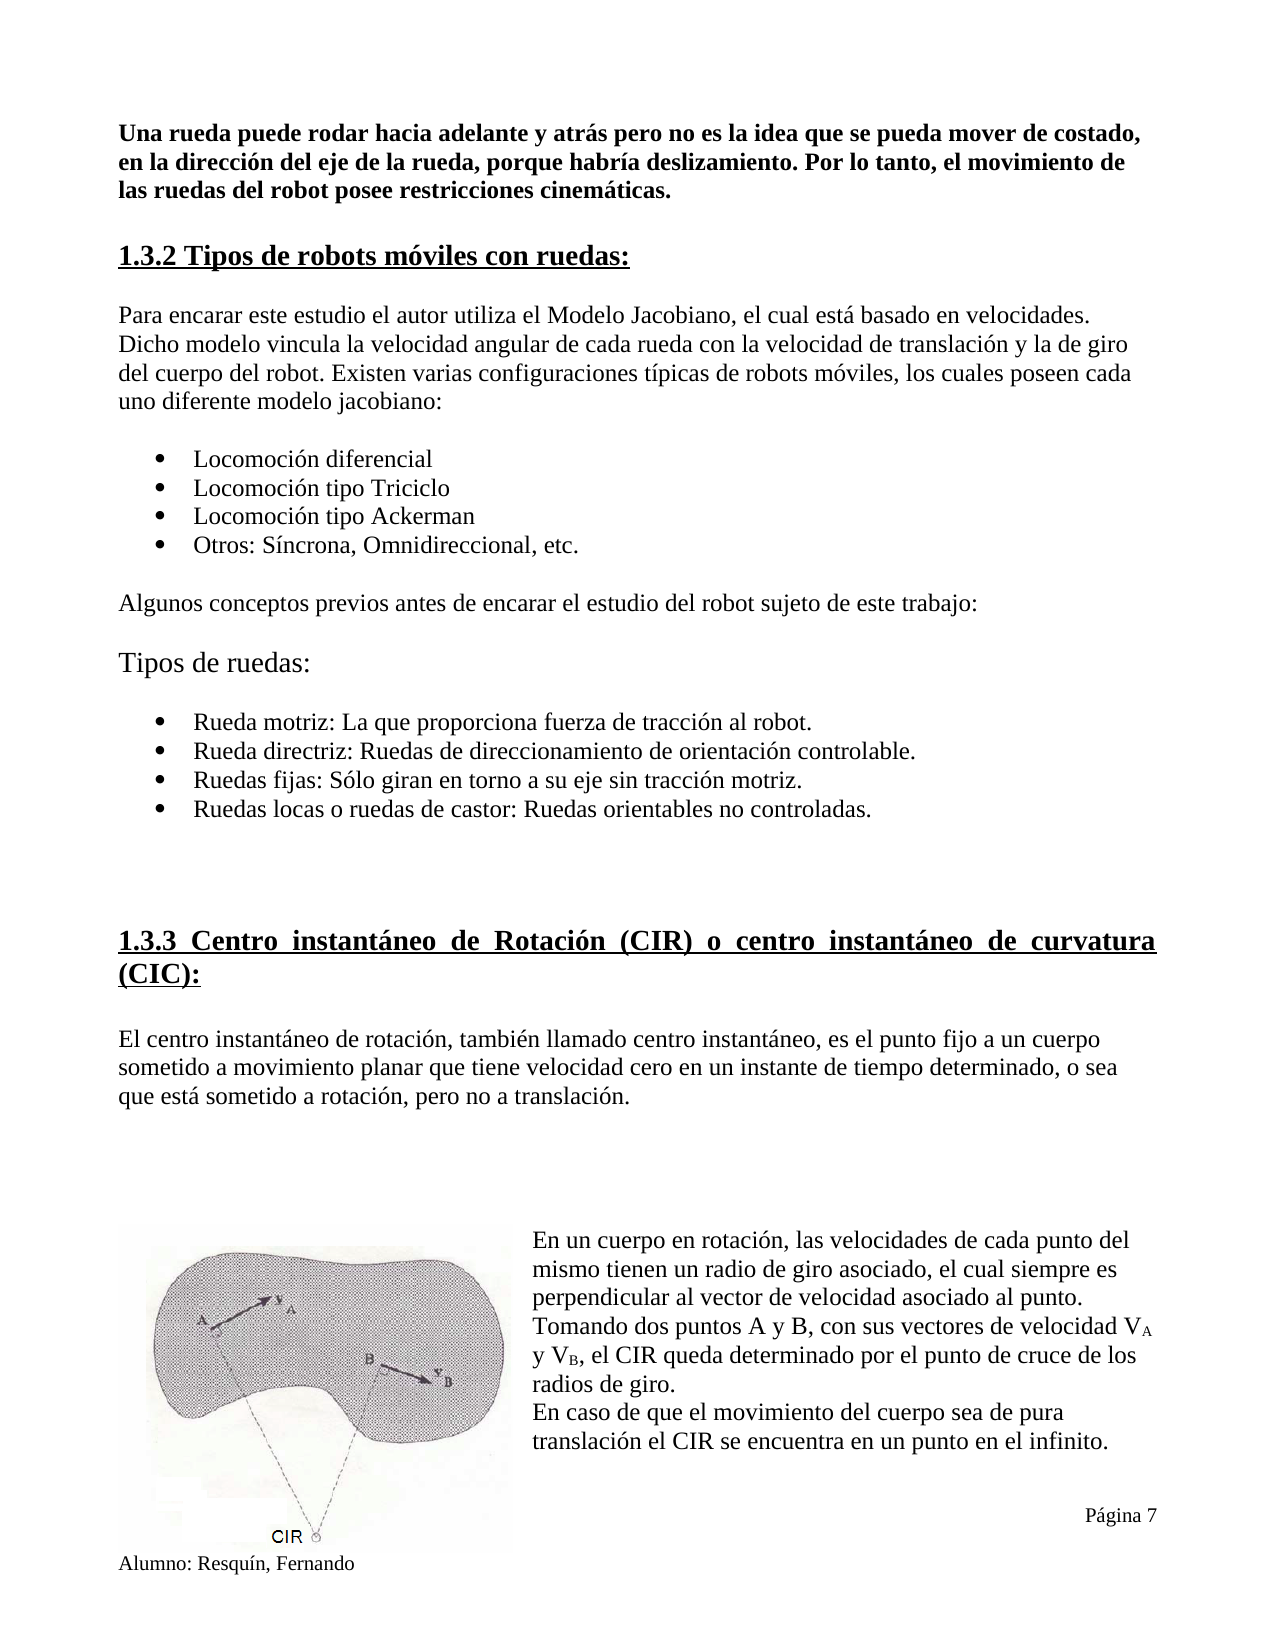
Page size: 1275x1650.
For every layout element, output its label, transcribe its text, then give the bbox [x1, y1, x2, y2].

text Una rueda puede rodar hacia adelante y atrás pero no es la idea que se pueda mover de costado, en la dirección del eje de la rueda, porque habría deslizamiento. Por lo tanto, el movimiento de las ruedas del robot posee restricciones cinemáticas. [118, 118, 1157, 204]
text 1.3.3 Centro instantáneo de Rotación (CIR) o centro instantáneo de curvatura (CIC): [118, 954, 1157, 990]
list Locomoción tipo Triciclo [156, 473, 1157, 501]
list Otros: Síncrona, Omnidireccional, etc. [156, 530, 1157, 559]
picture [118, 1224, 514, 1553]
list Rueda motriz: La que proporciona fuerza de tracción al robot. [156, 707, 1157, 736]
list Ruedas locas o ruedas de castor: Ruedas orientables no controladas. [156, 794, 1157, 822]
list Rueda directriz: Ruedas de direccionamiento de orientación controlable. [156, 736, 1157, 765]
text Algunos conceptos previos antes de encarar el estudio del robot sujeto de este trabajo: [118, 588, 1157, 616]
text En un cuerpo en rotación, las velocidades de cada punto del mismo tienen un radio de giro asociado, el cual siempre es perpendicular al vector de velocidad asociado al punto. Tomando dos puntos A y B, con sus vectores de velocidad VA y VB, el CIR queda determinado por el punto de cruce de los radios de giro. [514, 1225, 1157, 1397]
list Locomoción diferencial [156, 444, 1157, 473]
text 1.3.2 Tipos de robots móviles con ruedas: [118, 238, 1157, 271]
text El centro instantáneo de rotación, también llamado centro instantáneo, es el punto fijo a un cuerpo sometido a movimiento planar que tiene velocidad cero en un instante de tiempo determinado, o sea que está sometido a rotación, pero no a translación. [118, 1024, 1157, 1110]
list Locomoción tipo Ackerman [156, 501, 1157, 530]
text 1.3.3 Centro instantáneo de Rotación (CIR) o centro instantáneo de curvatura (CIC): [118, 923, 1157, 952]
text Para encarar este estudio el autor utiliza el Modelo Jacobiano, el cual está basado en velocidades. Dicho modelo vincula la velocidad angular de cada rueda con la velocidad de translación y la de giro del cuerpo del robot. Existen varias configuraciones típicas de robots móviles, los cuales poseen cada uno diferente modelo jacobiano: [118, 300, 1157, 415]
text En caso de que el movimiento del cuerpo sea de pura translación el CIR se encuentra en un punto en el infinito. [514, 1397, 1157, 1455]
text Tipos de ruedas: [118, 645, 1157, 679]
list Ruedas fijas: Sólo giran en torno a su eje sin tracción motriz. [156, 765, 1157, 794]
